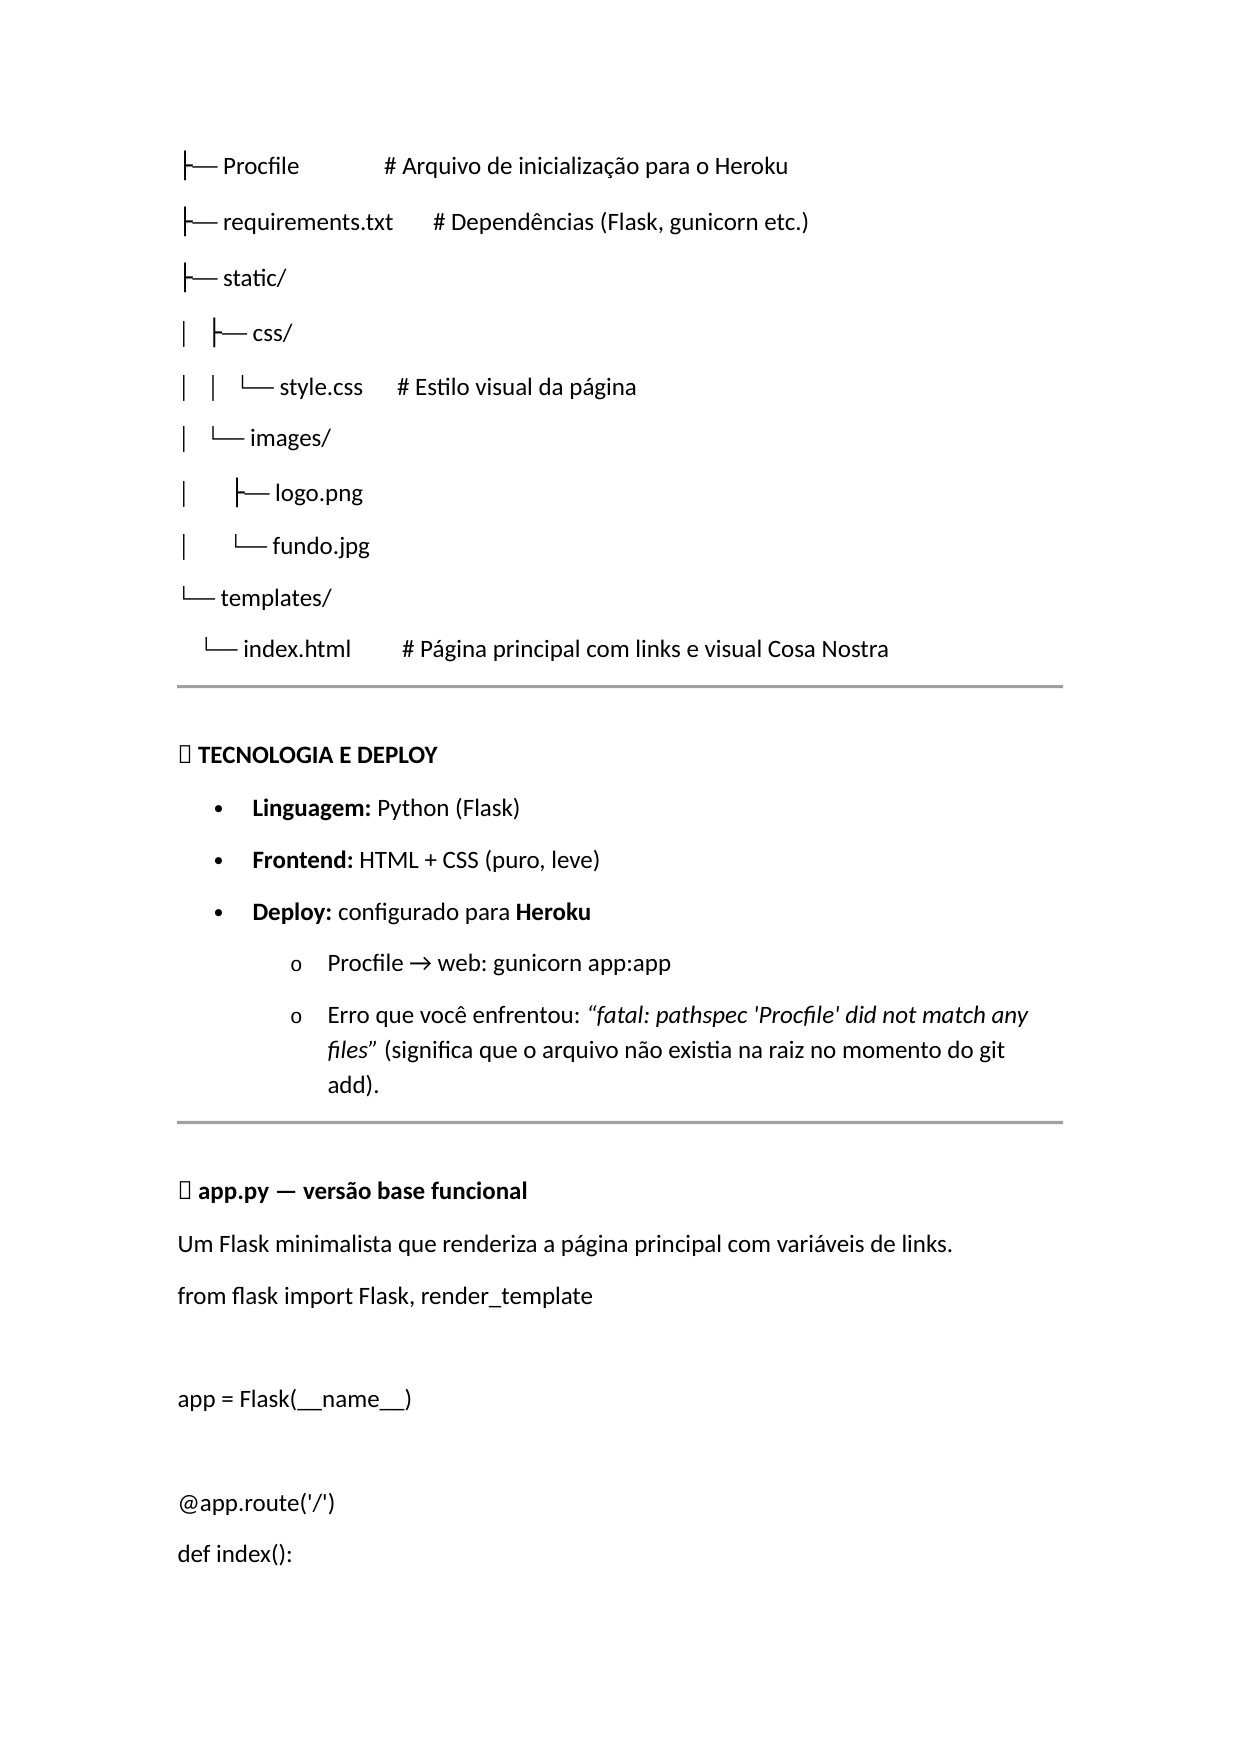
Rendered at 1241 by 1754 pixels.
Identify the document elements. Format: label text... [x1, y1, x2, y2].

list Frontend: HTML + CSS (puro, leve) [215, 844, 1063, 875]
text ├── Procfile # Arquivo de inicialização para o Heroku [177, 148, 1063, 182]
text 🧠 TECNOLOGIA E DEPLOY [177, 737, 1063, 771]
list Deploy: configurado para Heroku [215, 896, 1063, 926]
text └── index.html # Página principal com links e visual Cosa Nostra [177, 633, 1063, 664]
list Linguagem: Python (Flask) [215, 793, 1063, 823]
text │ ├── css/ [177, 315, 1063, 349]
text ├── requirements.txt # Dependências (Flask, gunicorn etc.) [177, 203, 1063, 237]
text def index(): [177, 1538, 1063, 1569]
text 🧾 app.py — versão base funcional [177, 1173, 1063, 1207]
text @app.route('/') [177, 1487, 1063, 1517]
text │ └── images/ [177, 423, 1063, 453]
text └── templates/ [177, 582, 1063, 612]
text app = Flask(__name__) [177, 1383, 1063, 1414]
list Procfile → web: gunicorn app:app [290, 948, 1063, 978]
text │ └── fundo.jpg [177, 530, 1063, 561]
list Erro que você enfrentou: “fatal: pathspec 'Procfile' did not match any files” (significa que o arquivo não existia na raiz no momento do git add). [290, 999, 1063, 1100]
text │ │ └── style.css # Estilo visual da página [177, 371, 1063, 401]
text from flask import Flask, render_template [177, 1280, 1063, 1311]
text Um Flask minimalista que renderiza a página principal com variáveis de links. [177, 1228, 1063, 1259]
text │ ├── logo.png [177, 474, 1063, 508]
text ├── static/ [177, 259, 1063, 293]
